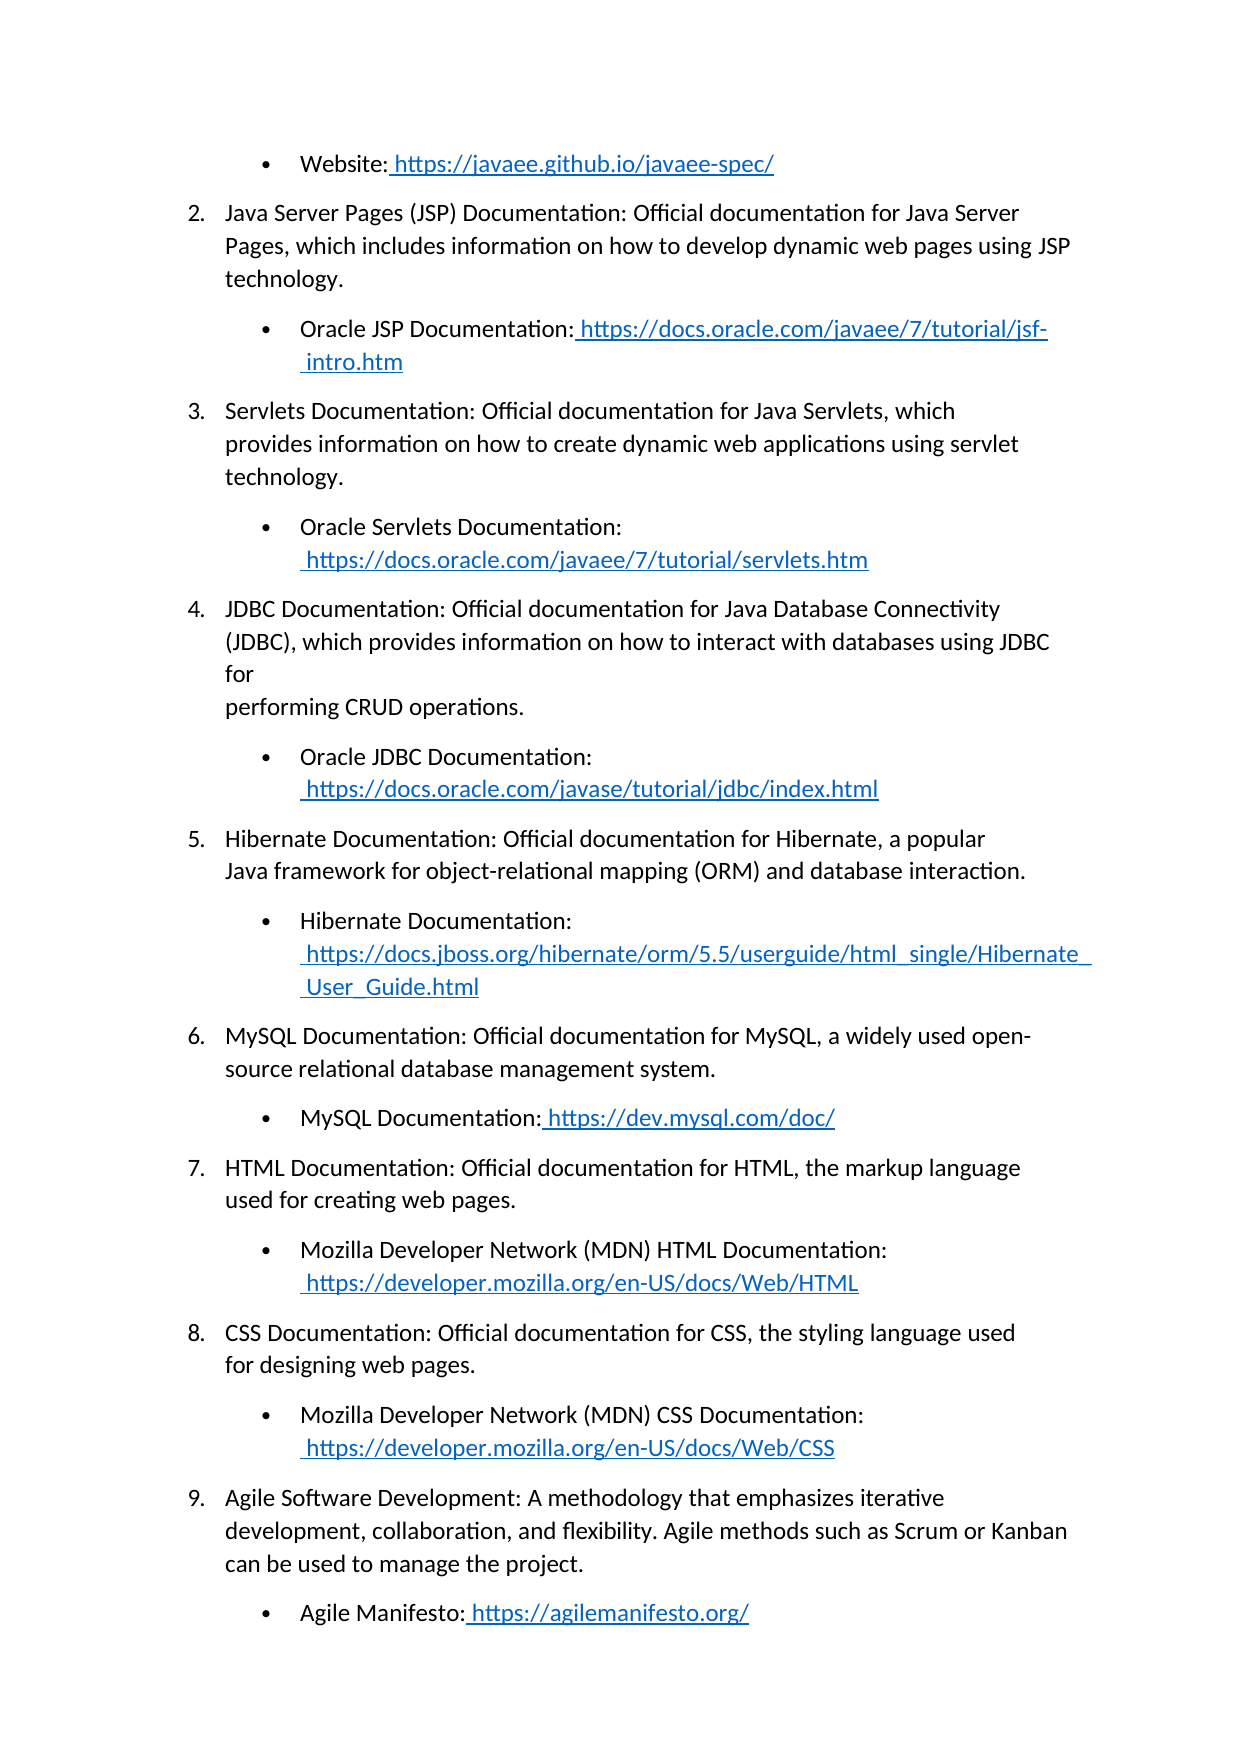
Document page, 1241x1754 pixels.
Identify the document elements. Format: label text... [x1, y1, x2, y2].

text https://docs.jboss.org/hibernate/orm/5.5/userguide/html_single/Hibernate_ [300, 938, 1101, 968]
list Agile Manifesto: https://agilemanifesto.org/ [262, 1597, 1101, 1628]
list Servlets Documentation: Official documentation for Java Servlets, which provides information on how to create dynamic web applications using servlet technology. [187, 395, 1047, 492]
list Hibernate Documentation: Official documentation for Hibernate, a popular Java framework for object-relational mapping (ORM) and database interaction. [187, 823, 1032, 886]
text intro.htm [300, 346, 1101, 376]
text performing CRUD operations. [225, 691, 1101, 721]
text https://developer.mozilla.org/en-US/docs/Web/HTML [300, 1267, 1101, 1298]
list Oracle JDBC Documentation: [262, 741, 1101, 771]
list Website: https://javaee.github.io/javaee-spec/ [262, 148, 1101, 178]
list CSS Documentation: Official documentation for CSS, the styling language used for designing web pages. [187, 1317, 1048, 1380]
text https://developer.mozilla.org/en-US/docs/Web/CSS [300, 1432, 1101, 1463]
list MySQL Documentation: https://dev.mysql.com/doc/ [262, 1102, 1101, 1133]
list Mozilla Developer Network (MDN) CSS Documentation: [262, 1399, 1101, 1430]
text https://docs.oracle.com/javaee/7/tutorial/servlets.htm [300, 544, 1101, 574]
text technology. [225, 263, 1101, 294]
list Mozilla Developer Network (MDN) HTML Documentation: [262, 1234, 1101, 1265]
list HTML Documentation: Official documentation for HTML, the markup language used for creating web pages. [187, 1152, 1073, 1215]
list Hibernate Documentation: [262, 905, 1101, 936]
list Agile Software Development: A methodology that emphasizes iterative development, collaboration, and flexibility. Agile methods such as Scrum or Kanban can be used to manage the project. [187, 1482, 1088, 1578]
list JDBC Documentation: Official documentation for Java Database Connectivity (JDBC), which provides information on how to interact with databases using JDBC for [187, 594, 1075, 689]
list Oracle JSP Documentation: https://docs.oracle.com/javaee/7/tutorial/jsf- [262, 313, 1101, 343]
text https://docs.oracle.com/javase/tutorial/jdbc/index.html [300, 773, 1101, 804]
list Java Server Pages (JSP) Documentation: Official documentation for Java Server Pages, which includes information on how to develop dynamic web pages using JSP [187, 197, 1087, 261]
list MySQL Documentation: Official documentation for MySQL, a widely used open- source relational database management system. [187, 1021, 1032, 1083]
text User_Guide.html [300, 971, 1101, 1001]
list Oracle Servlets Documentation: [262, 511, 1101, 542]
